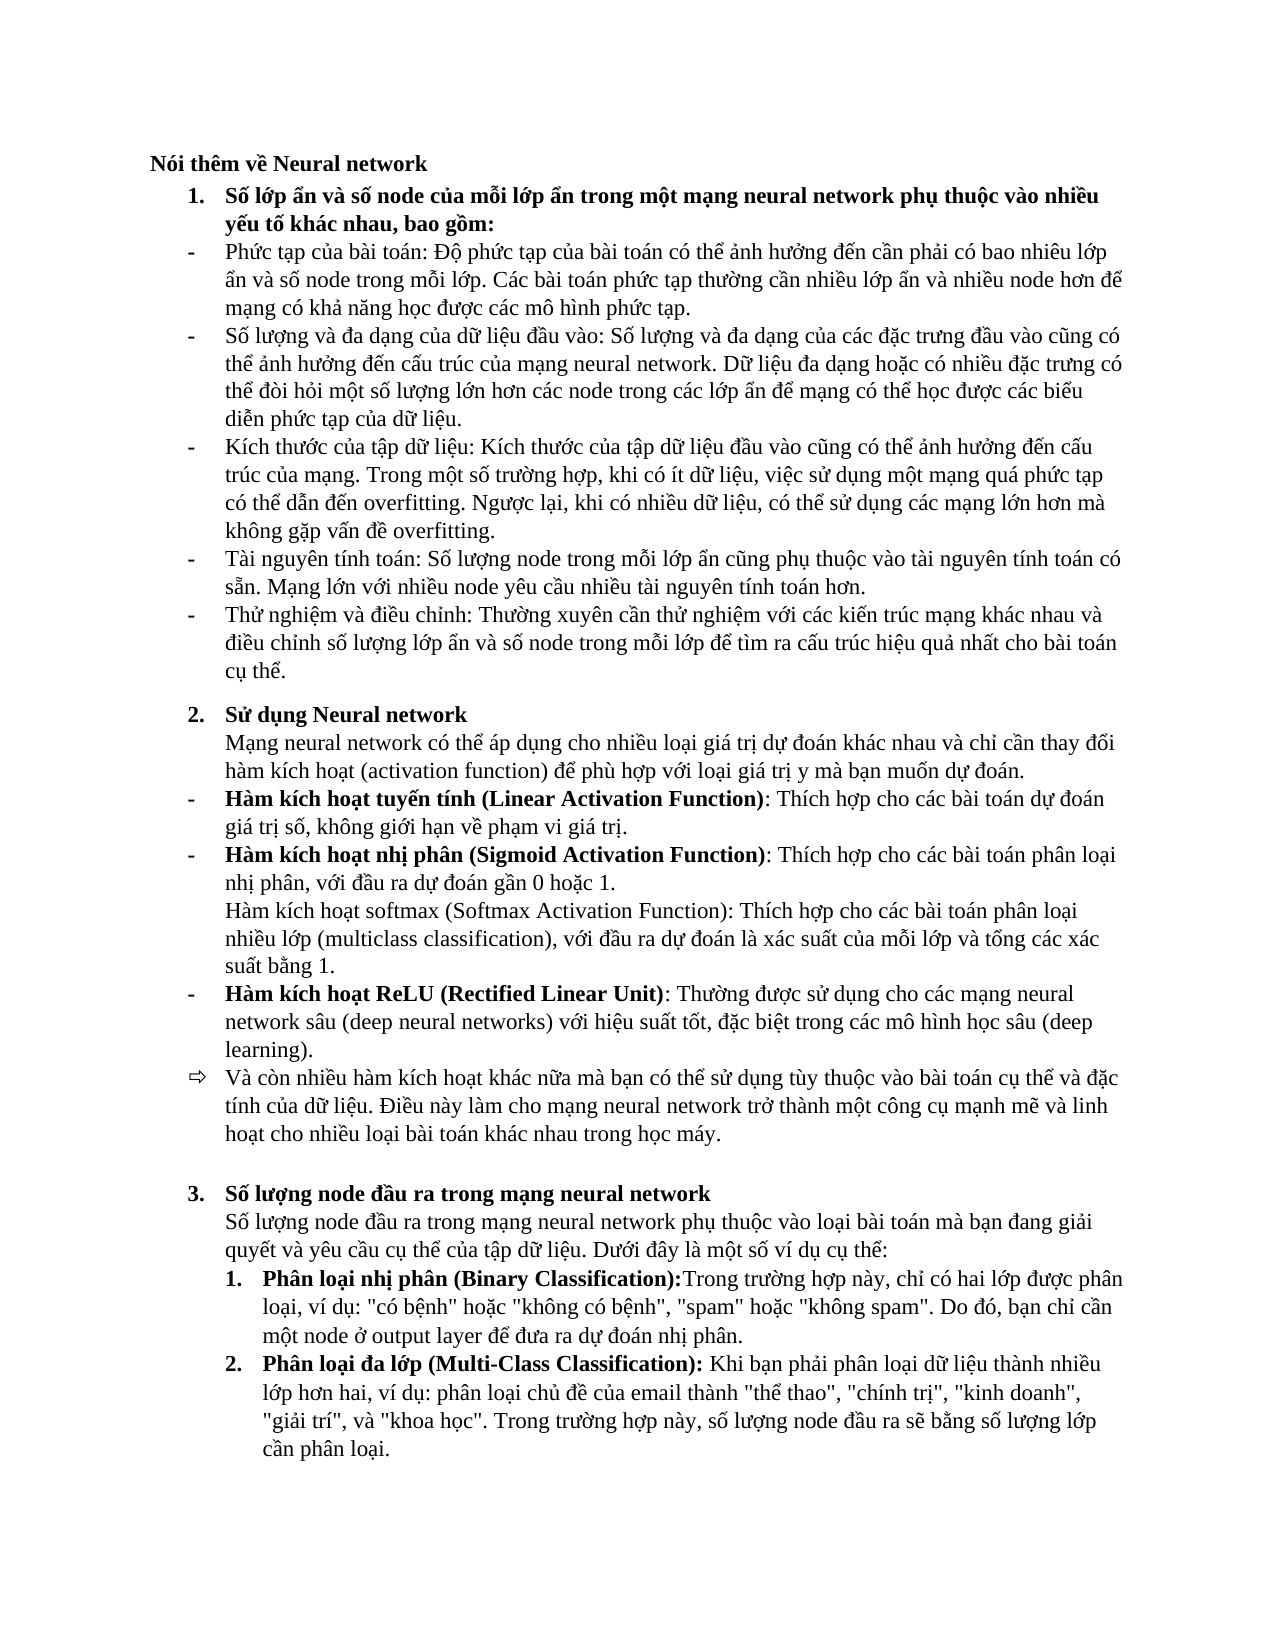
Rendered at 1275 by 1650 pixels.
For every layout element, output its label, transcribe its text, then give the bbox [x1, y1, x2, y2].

list Và còn nhiều hàm kích hoạt khác nữa mà bạn có thể sử dụng tùy thuộc vào bài toán cụ thể và đặc tính của dữ liệu. Điều này làm cho mạng neural network trở thành một công cụ mạnh mẽ và linh hoạt cho nhiều loại bài toán khác nhau trong học máy. [187, 1064, 1125, 1146]
list Thử nghiệm và điều chỉnh: Thường xuyên cần thử nghiệm với các kiến trúc mạng khác nhau và điều chỉnh số lượng lớp ẩn và số node trong mỗi lớp để tìm ra cấu trúc hiệu quả nhất cho bài toán cụ thể. [187, 601, 1125, 683]
list Phức tạp của bài toán: Độ phức tạp của bài toán có thể ảnh hưởng đến cần phải có bao nhiêu lớp ẩn và số node trong mỗi lớp. Các bài toán phức tạp thường cần nhiều lớp ẩn và nhiều node hơn để mạng có khả năng học được các mô hình phức tạp. [187, 238, 1125, 320]
text Số lượng node đầu ra trong mạng neural network phụ thuộc vào loại bài toán mà bạn đang giải quyết và yêu cầu cụ thể của tập dữ liệu. Dưới đây là một số ví dụ cụ thể: [225, 1208, 1125, 1263]
subtitle Số lượng node đầu ra trong mạng neural network [187, 1180, 1125, 1206]
subtitle Nói thêm về Neural network [150, 150, 1125, 176]
list Hàm kích hoạt ReLU (Rectified Linear Unit): Thường được sử dụng cho các mạng neural network sâu (deep neural networks) với hiệu suất tốt, đặc biệt trong các mô hình học sâu (deep learning). [187, 980, 1125, 1063]
text Hàm kích hoạt softmax (Softmax Activation Function): Thích hợp cho các bài toán phân loại nhiều lớp (multiclass classification), với đầu ra dự đoán là xác suất của mỗi lớp và tổng các xác suất bằng 1. [225, 897, 1125, 979]
list Kích thước của tập dữ liệu: Kích thước của tập dữ liệu đầu vào cũng có thể ảnh hưởng đến cấu trúc của mạng. Trong một số trường hợp, khi có ít dữ liệu, việc sử dụng một mạng quá phức tạp có thể dẫn đến overfitting. Ngược lại, khi có nhiều dữ liệu, có thể sử dụng các mạng lớn hơn mà không gặp vấn đề overfitting. [187, 433, 1125, 543]
list Tài nguyên tính toán: Số lượng node trong mỗi lớp ẩn cũng phụ thuộc vào tài nguyên tính toán có sẵn. Mạng lớn với nhiều node yêu cầu nhiều tài nguyên tính toán hơn. [187, 545, 1125, 599]
list Phân loại nhị phân (Binary Classification):Trong trường hợp này, chỉ có hai lớp được phân loại, ví dụ: "có bệnh" hoặc "không có bệnh", "spam" hoặc "không spam". Do đó, bạn chỉ cần một node ở output layer để đưa ra dự đoán nhị phân. [225, 1265, 1125, 1348]
subtitle Số lớp ẩn và số node của mỗi lớp ẩn trong một mạng neural network phụ thuộc vào nhiều yếu tố khác nhau, bao gồm: [187, 182, 1125, 236]
list Số lượng và đa dạng của dữ liệu đầu vào: Số lượng và đa dạng của các đặc trưng đầu vào cũng có thể ảnh hưởng đến cấu trúc của mạng neural network. Dữ liệu đa dạng hoặc có nhiều đặc trưng có thể đòi hỏi một số lượng lớn hơn các node trong các lớp ẩn để mạng có thể học được các biểu diễn phức tạp của dữ liệu. [187, 322, 1125, 432]
text Mạng neural network có thể áp dụng cho nhiều loại giá trị dự đoán khác nhau và chỉ cần thay đổi hàm kích hoạt (activation function) để phù hợp với loại giá trị y mà bạn muốn dự đoán. [225, 729, 1125, 783]
list Phân loại đa lớp (Multi-Class Classification): Khi bạn phải phân loại dữ liệu thành nhiều lớp hơn hai, ví dụ: phân loại chủ đề của email thành "thể thao", "chính trị", "kinh doanh", "giải trí", và "khoa học". Trong trường hợp này, số lượng node đầu ra sẽ bằng số lượng lớp cần phân loại. [225, 1350, 1125, 1462]
list Hàm kích hoạt tuyến tính (Linear Activation Function): Thích hợp cho các bài toán dự đoán giá trị số, không giới hạn về phạm vi giá trị. [187, 785, 1125, 839]
subtitle Sử dụng Neural network [187, 701, 1125, 728]
list Hàm kích hoạt nhị phân (Sigmoid Activation Function): Thích hợp cho các bài toán phân loại nhị phân, với đầu ra dự đoán gần 0 hoặc 1. [187, 841, 1125, 895]
